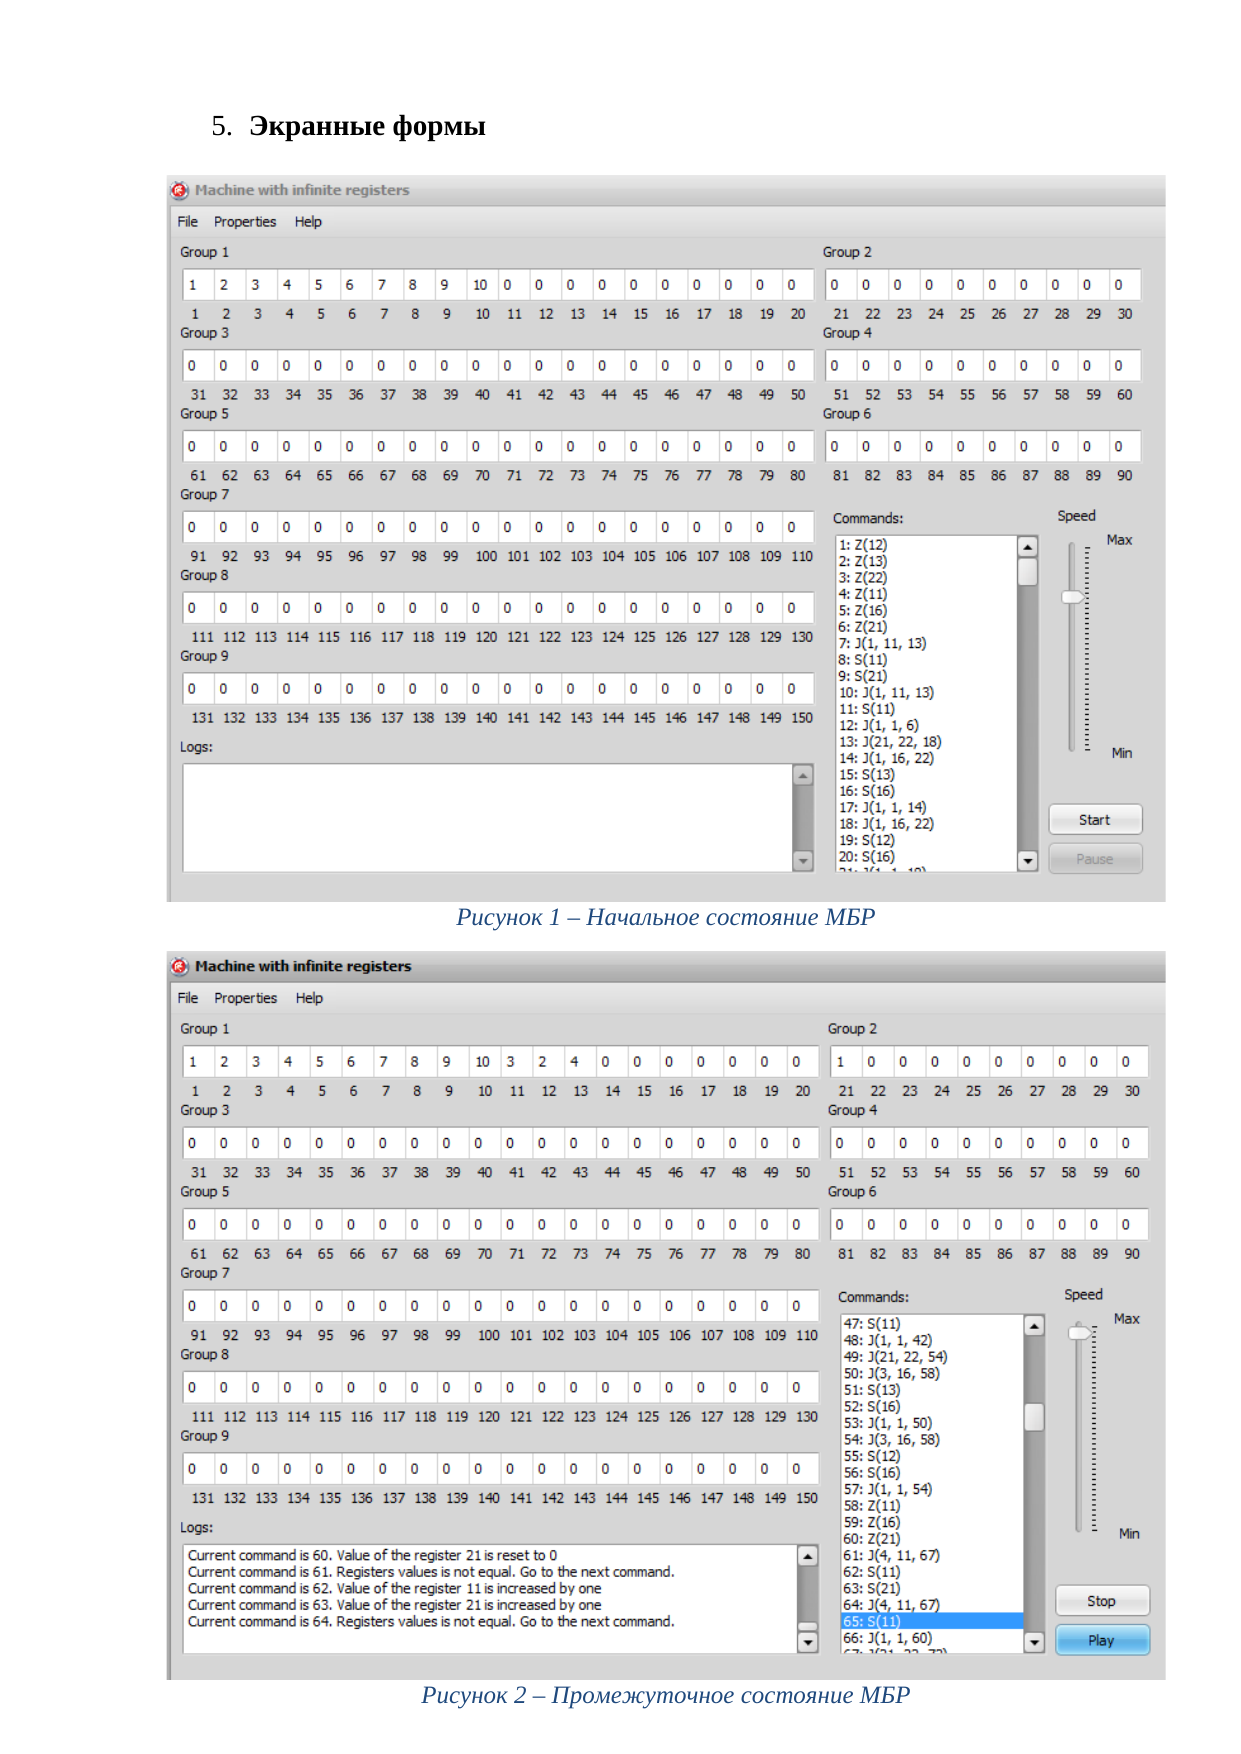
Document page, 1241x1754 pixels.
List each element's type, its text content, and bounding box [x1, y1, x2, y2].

picture [166, 175, 1166, 902]
text Рисунок 2 – Промежуточное состояние МБР [167, 1680, 1165, 1708]
list Экранные формы [211, 108, 1165, 142]
picture [166, 951, 1166, 1680]
text Рисунок 1 – Начальное состояние МБР [167, 902, 1165, 931]
